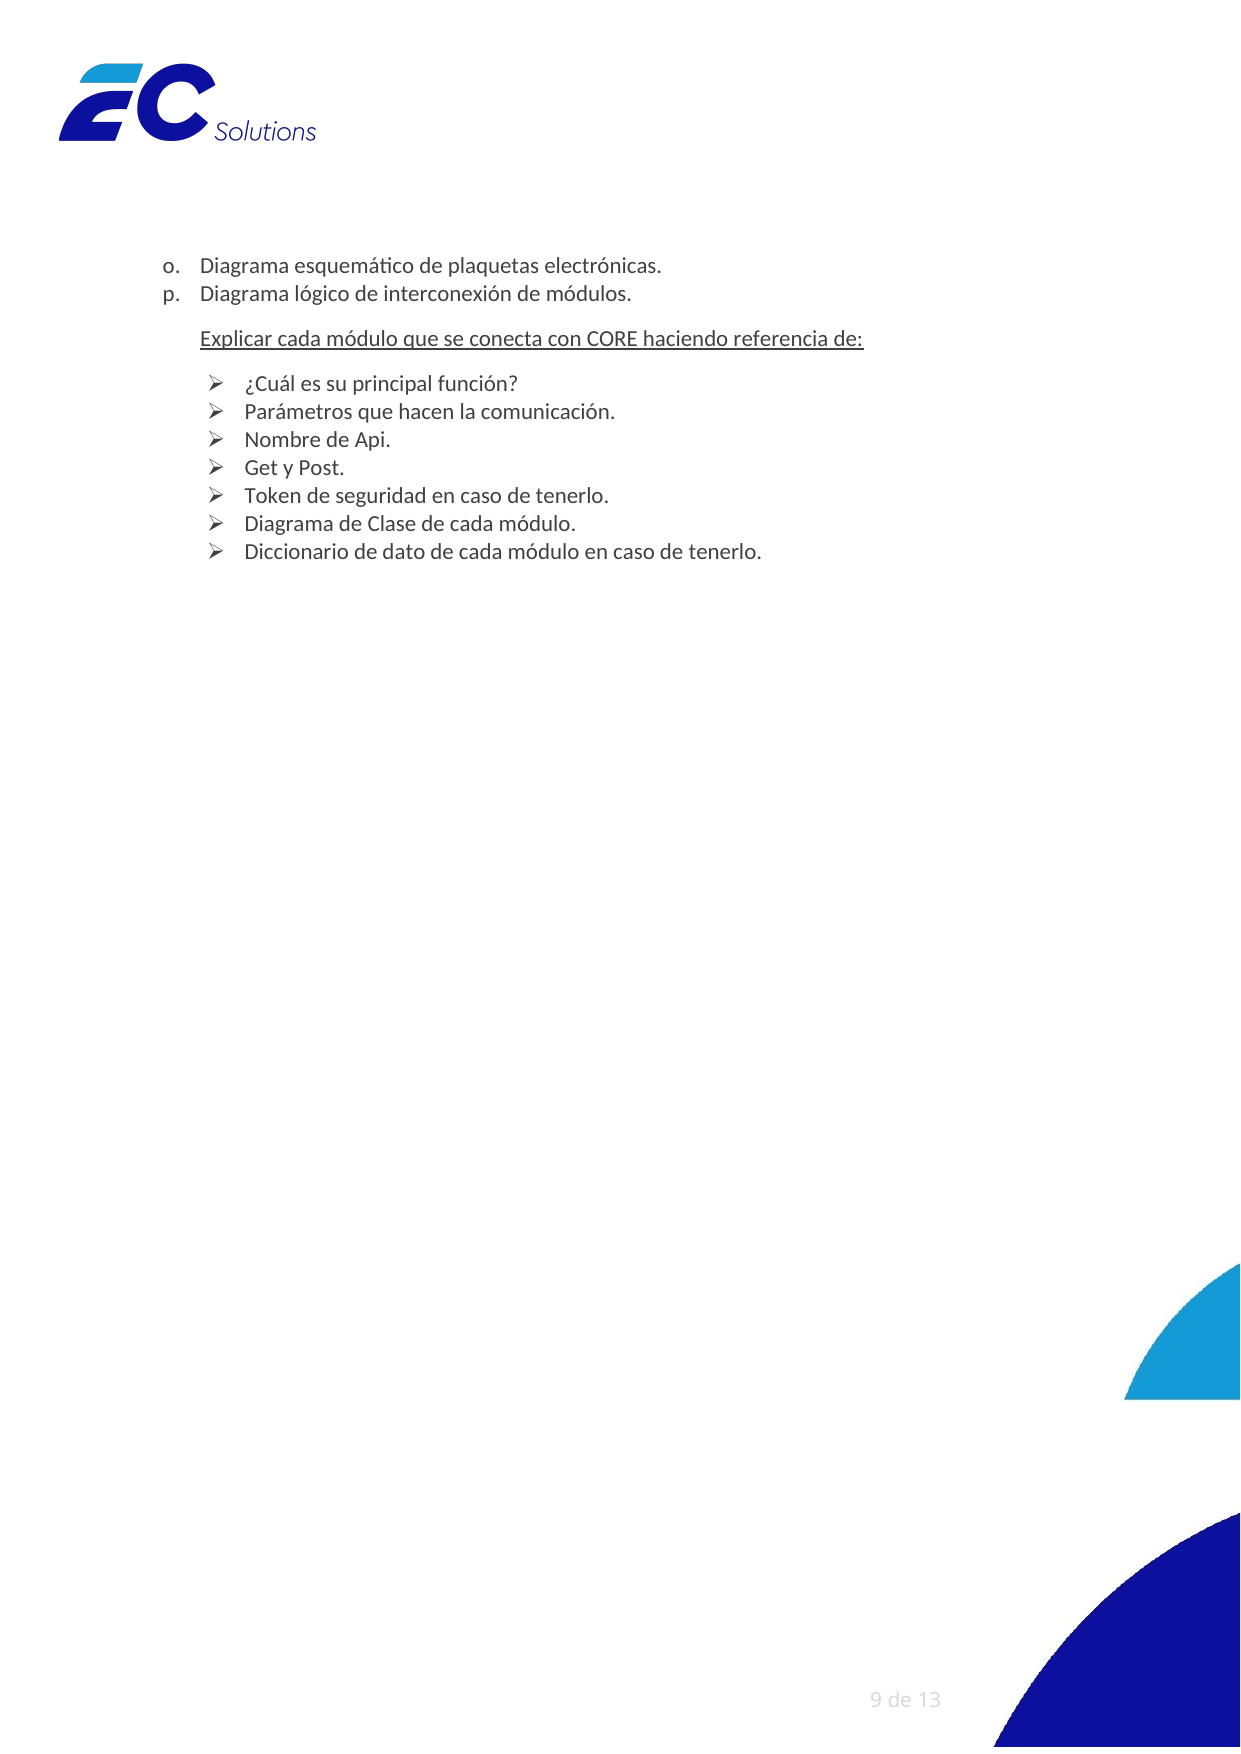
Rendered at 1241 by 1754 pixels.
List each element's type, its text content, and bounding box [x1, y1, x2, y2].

list Get y Post. [207, 453, 1092, 481]
list Diagrama esquemático de plaquetas electrónicas. [162, 251, 1092, 279]
text Explicar cada módulo que se conecta con CORE haciendo referencia de: [148, 324, 1092, 352]
list Diagrama de Clase de cada módulo. [207, 509, 1092, 537]
list Token de seguridad en caso de tenerlo. [207, 481, 1092, 509]
list Nombre de Api. [207, 425, 1092, 453]
list Parámetros que hacen la comunicación. [207, 397, 1092, 425]
list Diagrama lógico de interconexión de módulos. [162, 279, 1092, 307]
picture [992, 1261, 1241, 1747]
list ¿Cuál es su principal función? [207, 369, 1092, 397]
list Diccionario de dato de cada módulo en caso de tenerlo. [207, 537, 1092, 565]
picture [58, 63, 317, 141]
